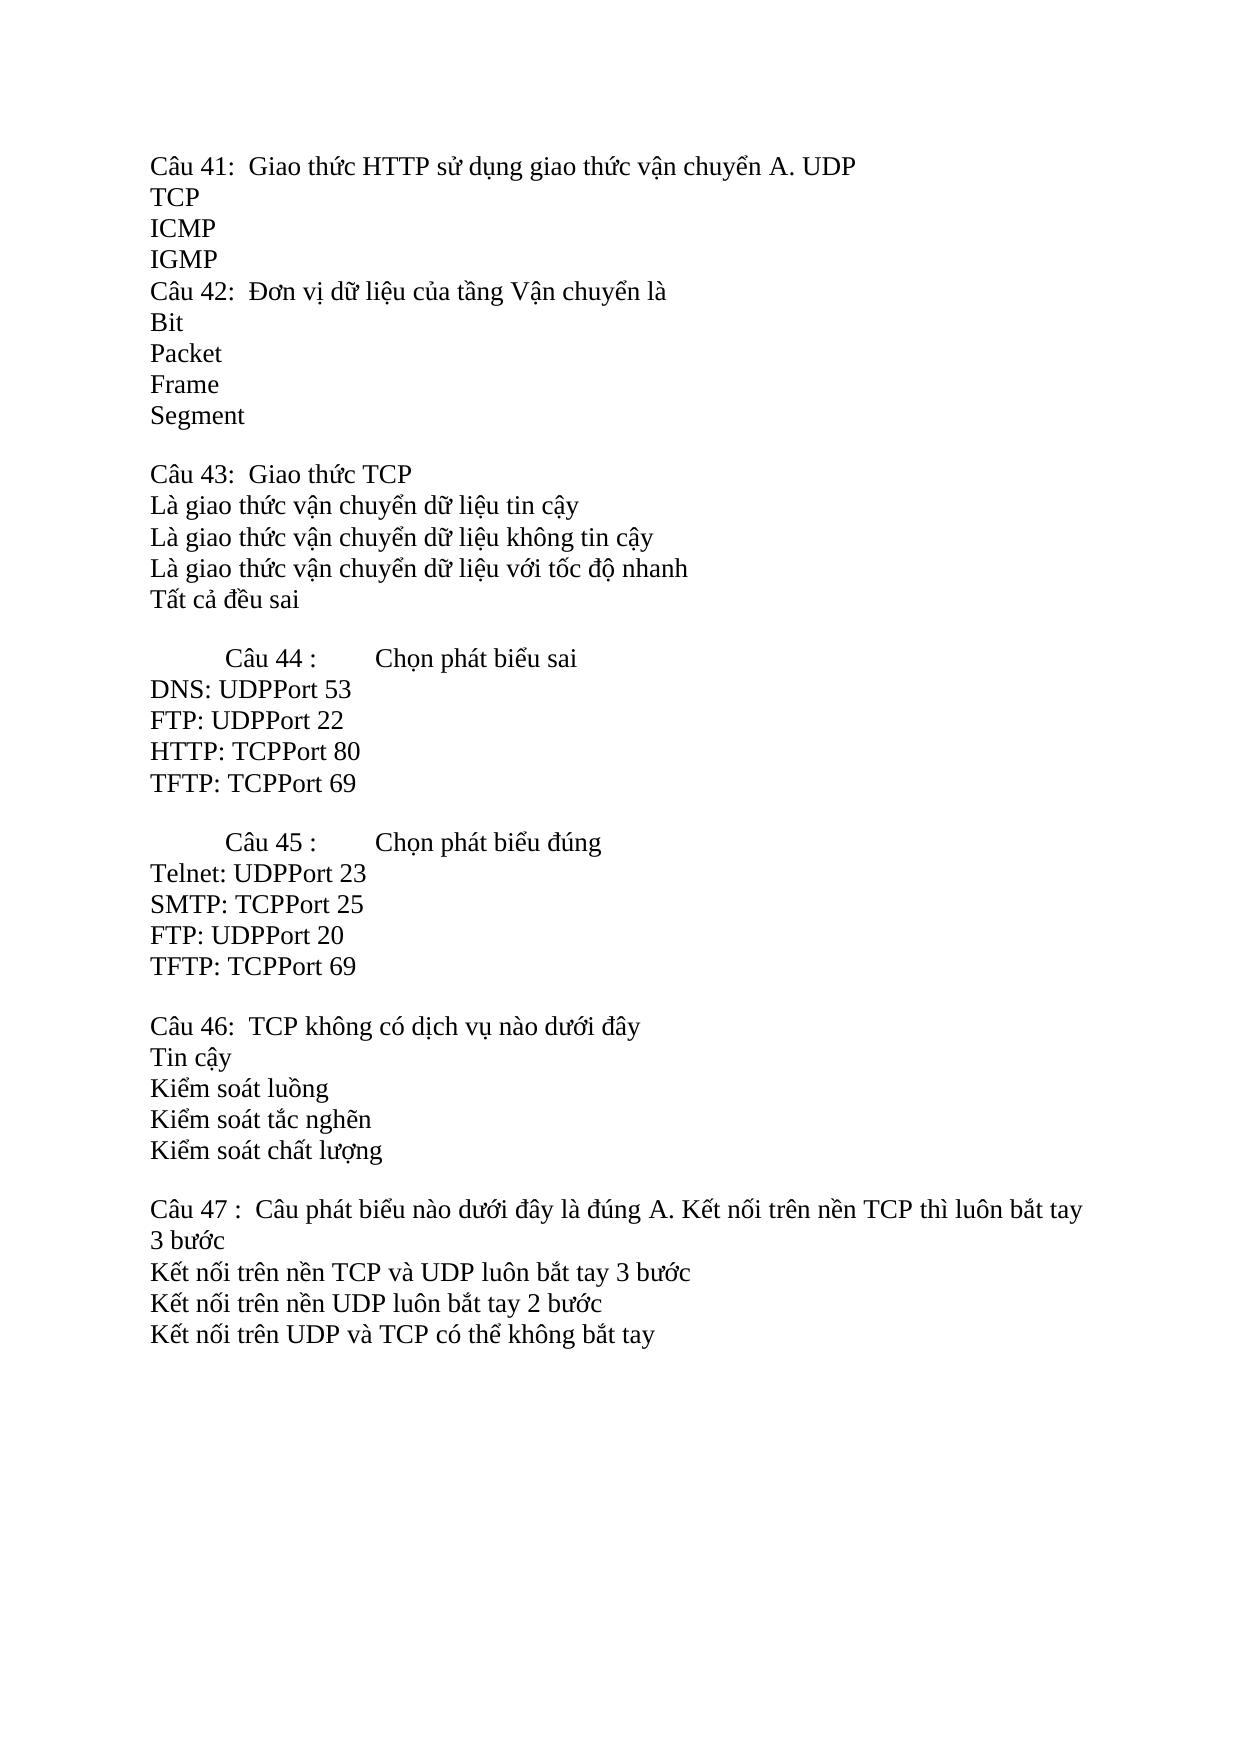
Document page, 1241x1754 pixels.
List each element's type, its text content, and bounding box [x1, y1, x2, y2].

text Kết nối trên UDP và TCP có thể không bắt tay [150, 1318, 1090, 1349]
text Frame [150, 368, 1090, 399]
text Câu 45 : Chọn phát biểu đúng [150, 826, 1090, 857]
text Segment [150, 399, 1090, 430]
text Telnet: UDPPort 23 [150, 857, 1090, 888]
text Tin cậy [150, 1041, 1090, 1072]
text Kiểm soát luồng [150, 1072, 1090, 1103]
text ICMP [150, 212, 1090, 243]
text DNS: UDPPort 53 [150, 673, 1090, 704]
text Câu 46: TCP không có dịch vụ nào dưới đây [150, 1009, 1090, 1041]
text Kiểm soát tắc nghẽn [150, 1103, 1090, 1134]
text SMTP: TCPPort 25 [150, 888, 1090, 919]
text Tất cả đều sai [150, 583, 1090, 614]
text HTTP: TCPPort 80 [150, 736, 1090, 767]
text Là giao thức vận chuyển dữ liệu với tốc độ nhanh [150, 552, 1090, 583]
text Bit [150, 306, 1090, 337]
text Kiểm soát chất lượng [150, 1134, 1090, 1165]
text Packet [150, 337, 1090, 368]
text FTP: UDPPort 22 [150, 704, 1090, 736]
text IGMP [150, 243, 1090, 274]
text Là giao thức vận chuyển dữ liệu không tin cậy [150, 521, 1090, 552]
text Kết nối trên nền UDP luôn bắt tay 2 bước [150, 1287, 1090, 1318]
text Câu 42: Đơn vị dữ liệu của tầng Vận chuyển là [150, 274, 1090, 306]
text Câu 44 : Chọn phát biểu sai [150, 642, 1090, 673]
text FTP: UDPPort 20 [150, 919, 1090, 950]
text Câu 43: Giao thức TCP [150, 458, 1090, 489]
text TFTP: TCPPort 69 [150, 767, 1090, 798]
text TCP [150, 181, 1090, 212]
text Câu 47 : Câu phát biểu nào dưới đây là đúng A. Kết nối trên nền TCP thì luôn bắt tay 3 bước [150, 1193, 1090, 1256]
text Là giao thức vận chuyển dữ liệu tin cậy [150, 489, 1090, 521]
text Kết nối trên nền TCP và UDP luôn bắt tay 3 bước [150, 1256, 1090, 1287]
text TFTP: TCPPort 69 [150, 950, 1090, 982]
text Câu 41: Giao thức HTTP sử dụng giao thức vận chuyển A. UDP [150, 150, 1090, 181]
